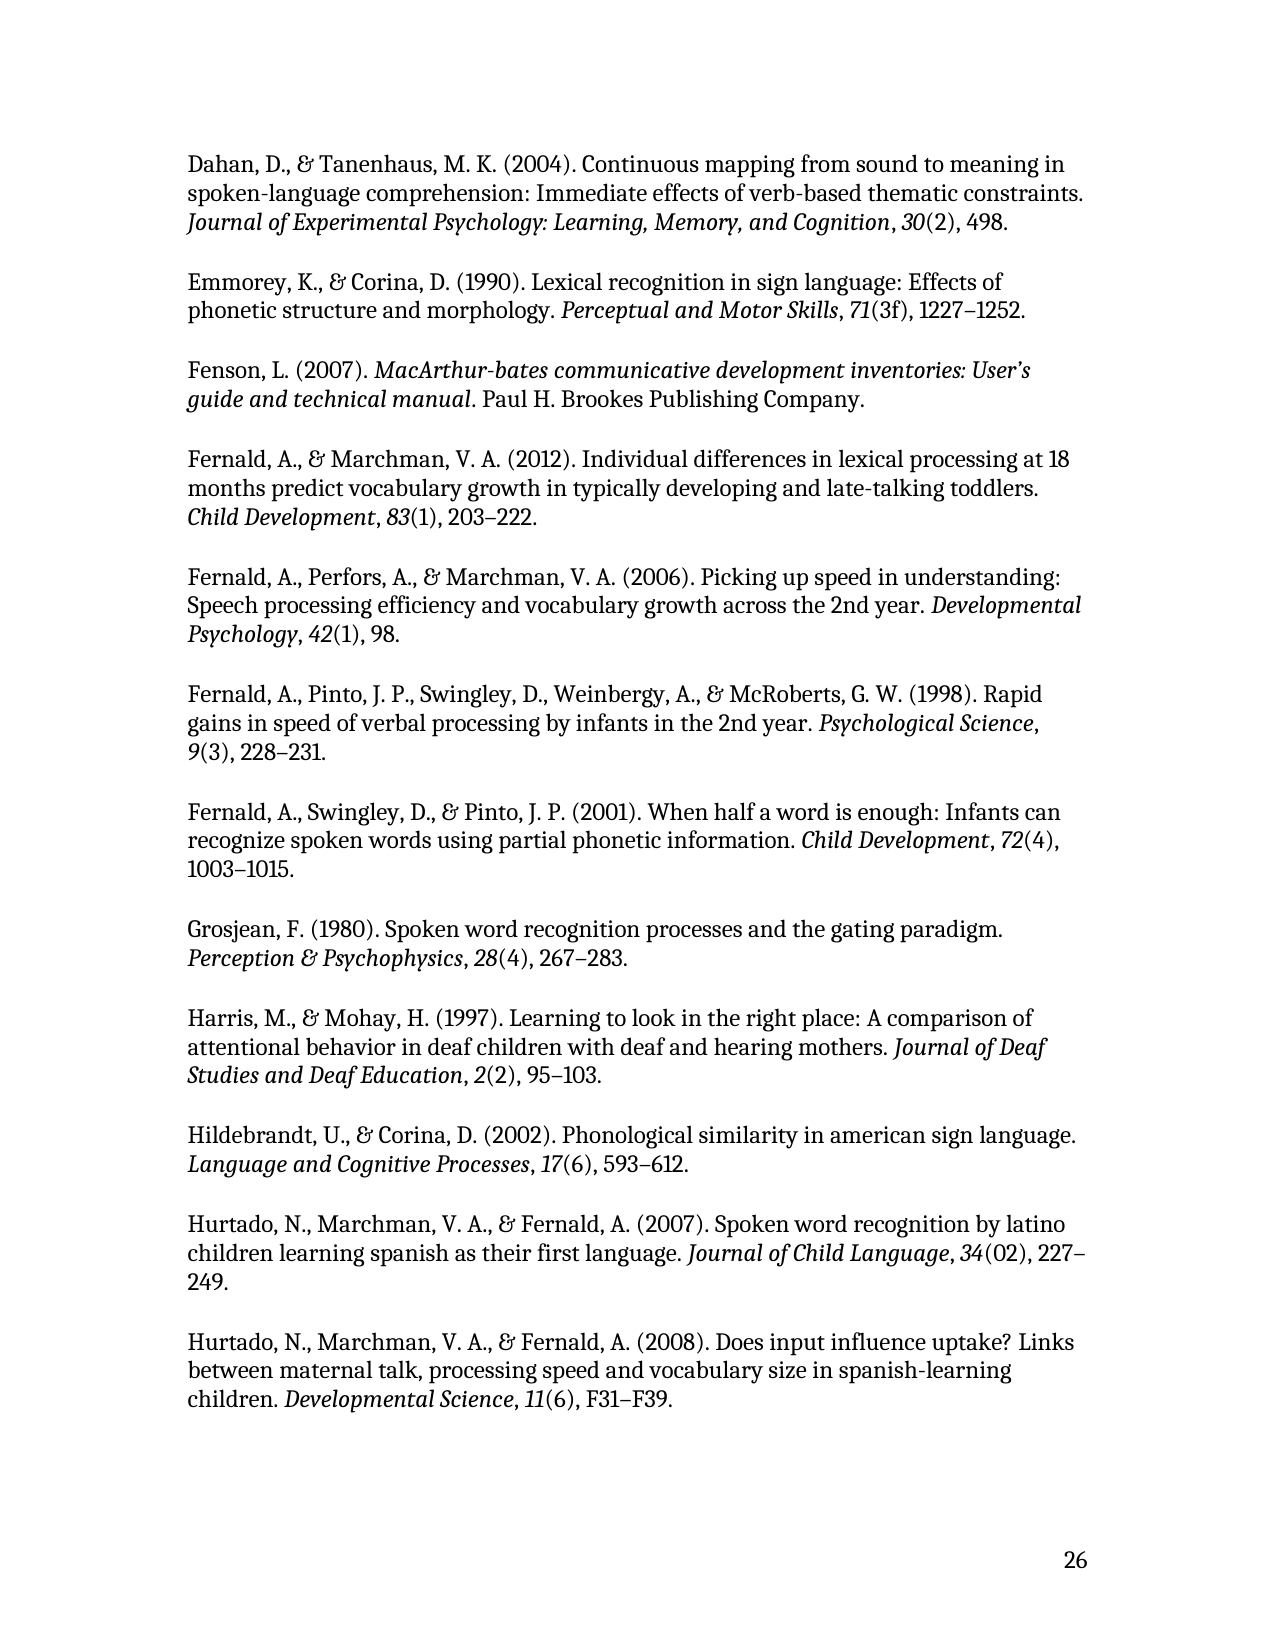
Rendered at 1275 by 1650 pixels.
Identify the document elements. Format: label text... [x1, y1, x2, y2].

text Hurtado, N., Marchman, V. A., & Fernald, A. (2007). Spoken word recognition by latino children learning spanish as their first language. Journal of Child Language, 34(02), 227–249. [187, 1210, 1087, 1296]
text Hurtado, N., Marchman, V. A., & Fernald, A. (2008). Does input influence uptake? Links between maternal talk, processing speed and vocabulary size in spanish-learning children. Developmental Science, 11(6), F31–F39. [187, 1327, 1087, 1414]
text Fenson, L. (2007). MacArthur-bates communicative development inventories: User’s guide and technical manual. Paul H. Brookes Publishing Company. [187, 356, 1087, 414]
text Hildebrandt, U., & Corina, D. (2002). Phonological similarity in american sign language. Language and Cognitive Processes, 17(6), 593–612. [187, 1121, 1087, 1179]
text Fernald, A., Swingley, D., & Pinto, J. P. (2001). When half a word is enough: Infants can recognize spoken words using partial phonetic information. Child Development, 72(4), 1003–1015. [187, 797, 1087, 884]
text Harris, M., & Mohay, H. (1997). Learning to look in the right place: A comparison of attentional behavior in deaf children with deaf and hearing mothers. Journal of Deaf Studies and Deaf Education, 2(2), 95–103. [187, 1004, 1087, 1090]
text Fernald, A., Pinto, J. P., Swingley, D., Weinbergy, A., & McRoberts, G. W. (1998). Rapid gains in speed of verbal processing by infants in the 2nd year. Psychological Science, 9(3), 228–231. [187, 680, 1087, 766]
text Fernald, A., & Marchman, V. A. (2012). Individual differences in lexical processing at 18 months predict vocabulary growth in typically developing and late-talking toddlers. Child Development, 83(1), 203–222. [187, 445, 1087, 531]
text Emmorey, K., & Corina, D. (1990). Lexical recognition in sign language: Effects of phonetic structure and morphology. Perceptual and Motor Skills, 71(3f), 1227–1252. [187, 267, 1087, 325]
text Fernald, A., Perfors, A., & Marchman, V. A. (2006). Picking up speed in understanding: Speech processing efficiency and vocabulary growth across the 2nd year. Developmental Psychology, 42(1), 98. [187, 562, 1087, 649]
text Grosjean, F. (1980). Spoken word recognition processes and the gating paradigm. Perception & Psychophysics, 28(4), 267–283. [187, 915, 1087, 972]
text Dahan, D., & Tanenhaus, M. K. (2004). Continuous mapping from sound to meaning in spoken-language comprehension: Immediate effects of verb-based thematic constraints. Journal of Experimental Psychology: Learning, Memory, and Cognition, 30(2), 498. [187, 150, 1087, 236]
